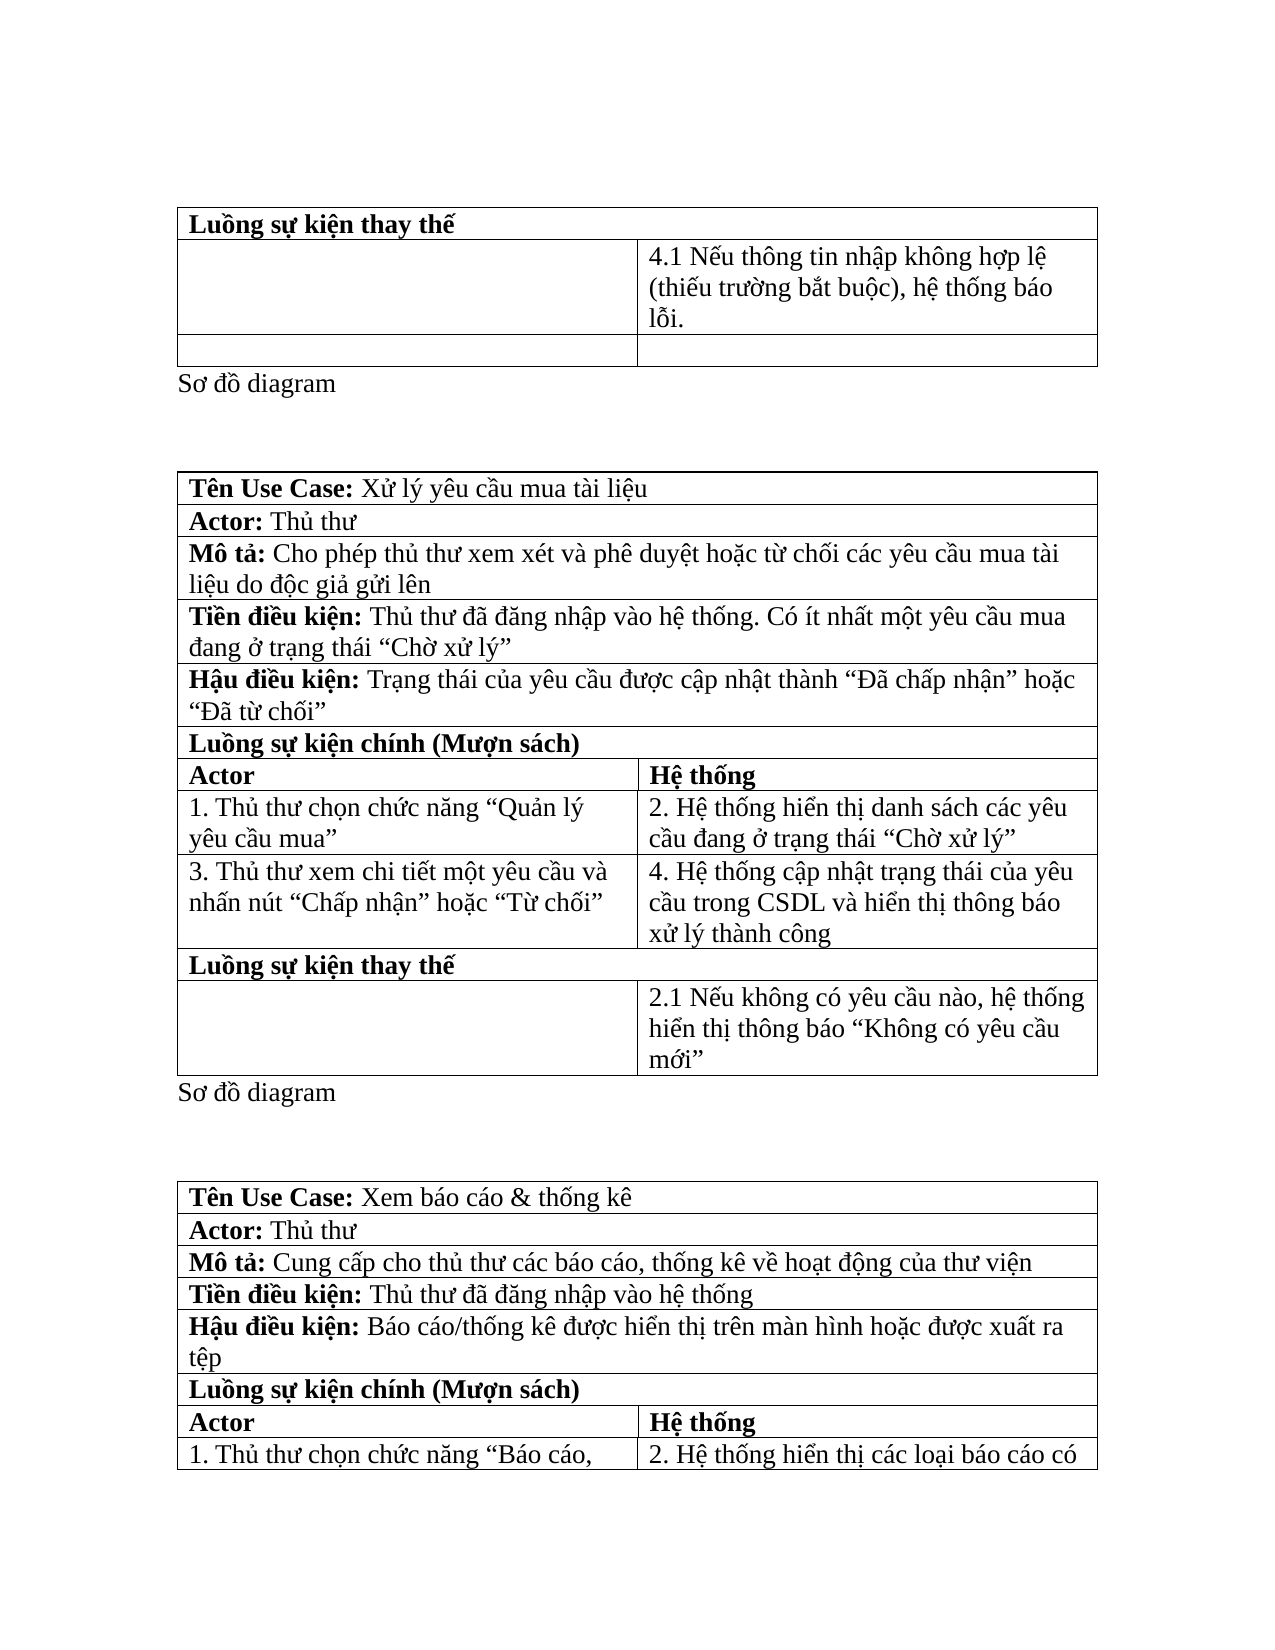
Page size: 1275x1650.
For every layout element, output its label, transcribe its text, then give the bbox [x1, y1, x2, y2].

text Sơ đồ diagram [177, 1076, 1098, 1107]
table_cell 2. Hệ thống hiển thị danh sách các yêu cầu đang ở trạng thái “Chờ xử lý” [638, 791, 1097, 853]
table_cell Actor [178, 759, 638, 790]
table_cell 1. Thủ thư chọn chức năng “Quản lý yêu cầu mua” [178, 791, 637, 853]
table_cell Actor: Thủ thư [178, 1214, 1097, 1245]
table_cell Actor [178, 1406, 638, 1437]
table_cell 3. Thủ thư xem chi tiết một yêu cầu và nhấn nút “Chấp nhận” hoặc “Từ chối” [178, 855, 637, 948]
table_cell Hệ thống [639, 759, 1097, 790]
table_cell Luồng sự kiện chính (Mượn sách) [178, 1374, 1097, 1405]
table_cell Tiền điều kiện: Thủ thư đã đăng nhập vào hệ thống. Có ít nhất một yêu cầu mua đang ở trạng thái “Chờ xử lý” [178, 600, 1097, 662]
table_cell 2.1 Nếu không có yêu cầu nào, hệ thống hiển thị thông báo “Không có yêu cầu mới” [638, 981, 1097, 1075]
table_header Tên Use Case: Xem báo cáo & thống kê [178, 1182, 1097, 1213]
table_cell [178, 240, 637, 333]
table_cell Luồng sự kiện thay thế [178, 208, 1097, 239]
table_cell Hệ thống [639, 1406, 1097, 1437]
table_cell Luồng sự kiện chính (Mượn sách) [178, 727, 1097, 758]
table_cell 4. Hệ thống cập nhật trạng thái của yêu cầu trong CSDL và hiển thị thông báo xử lý thành công [638, 855, 1097, 948]
table_cell Actor: Thủ thư [178, 505, 1097, 536]
table_cell Mô tả: Cung cấp cho thủ thư các báo cáo, thống kê về hoạt động của thư viện [178, 1246, 1097, 1277]
table_cell [638, 335, 1097, 366]
table_cell Tiền điều kiện: Thủ thư đã đăng nhập vào hệ thống [178, 1278, 1097, 1309]
table_cell [178, 335, 637, 366]
table_cell 4.1 Nếu thông tin nhập không hợp lệ (thiếu trường bắt buộc), hệ thống báo lỗi. [638, 240, 1097, 333]
table_cell [178, 981, 637, 1075]
table_cell Hậu điều kiện: Báo cáo/thống kê được hiển thị trên màn hình hoặc được xuất ra tệp [178, 1310, 1097, 1373]
table_header Tên Use Case: Xử lý yêu cầu mua tài liệu [178, 473, 1097, 504]
table_cell Hậu điều kiện: Trạng thái của yêu cầu được cập nhật thành “Đã chấp nhận” hoặc “Đã từ chối” [178, 664, 1097, 726]
table_cell Luồng sự kiện thay thế [178, 949, 1097, 980]
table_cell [638, 1438, 1097, 1469]
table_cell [178, 1438, 637, 1469]
table_cell Mô tả: Cho phép thủ thư xem xét và phê duyệt hoặc từ chối các yêu cầu mua tài liệu do độc giả gửi lên [178, 537, 1097, 599]
text Sơ đồ diagram [177, 367, 1098, 398]
